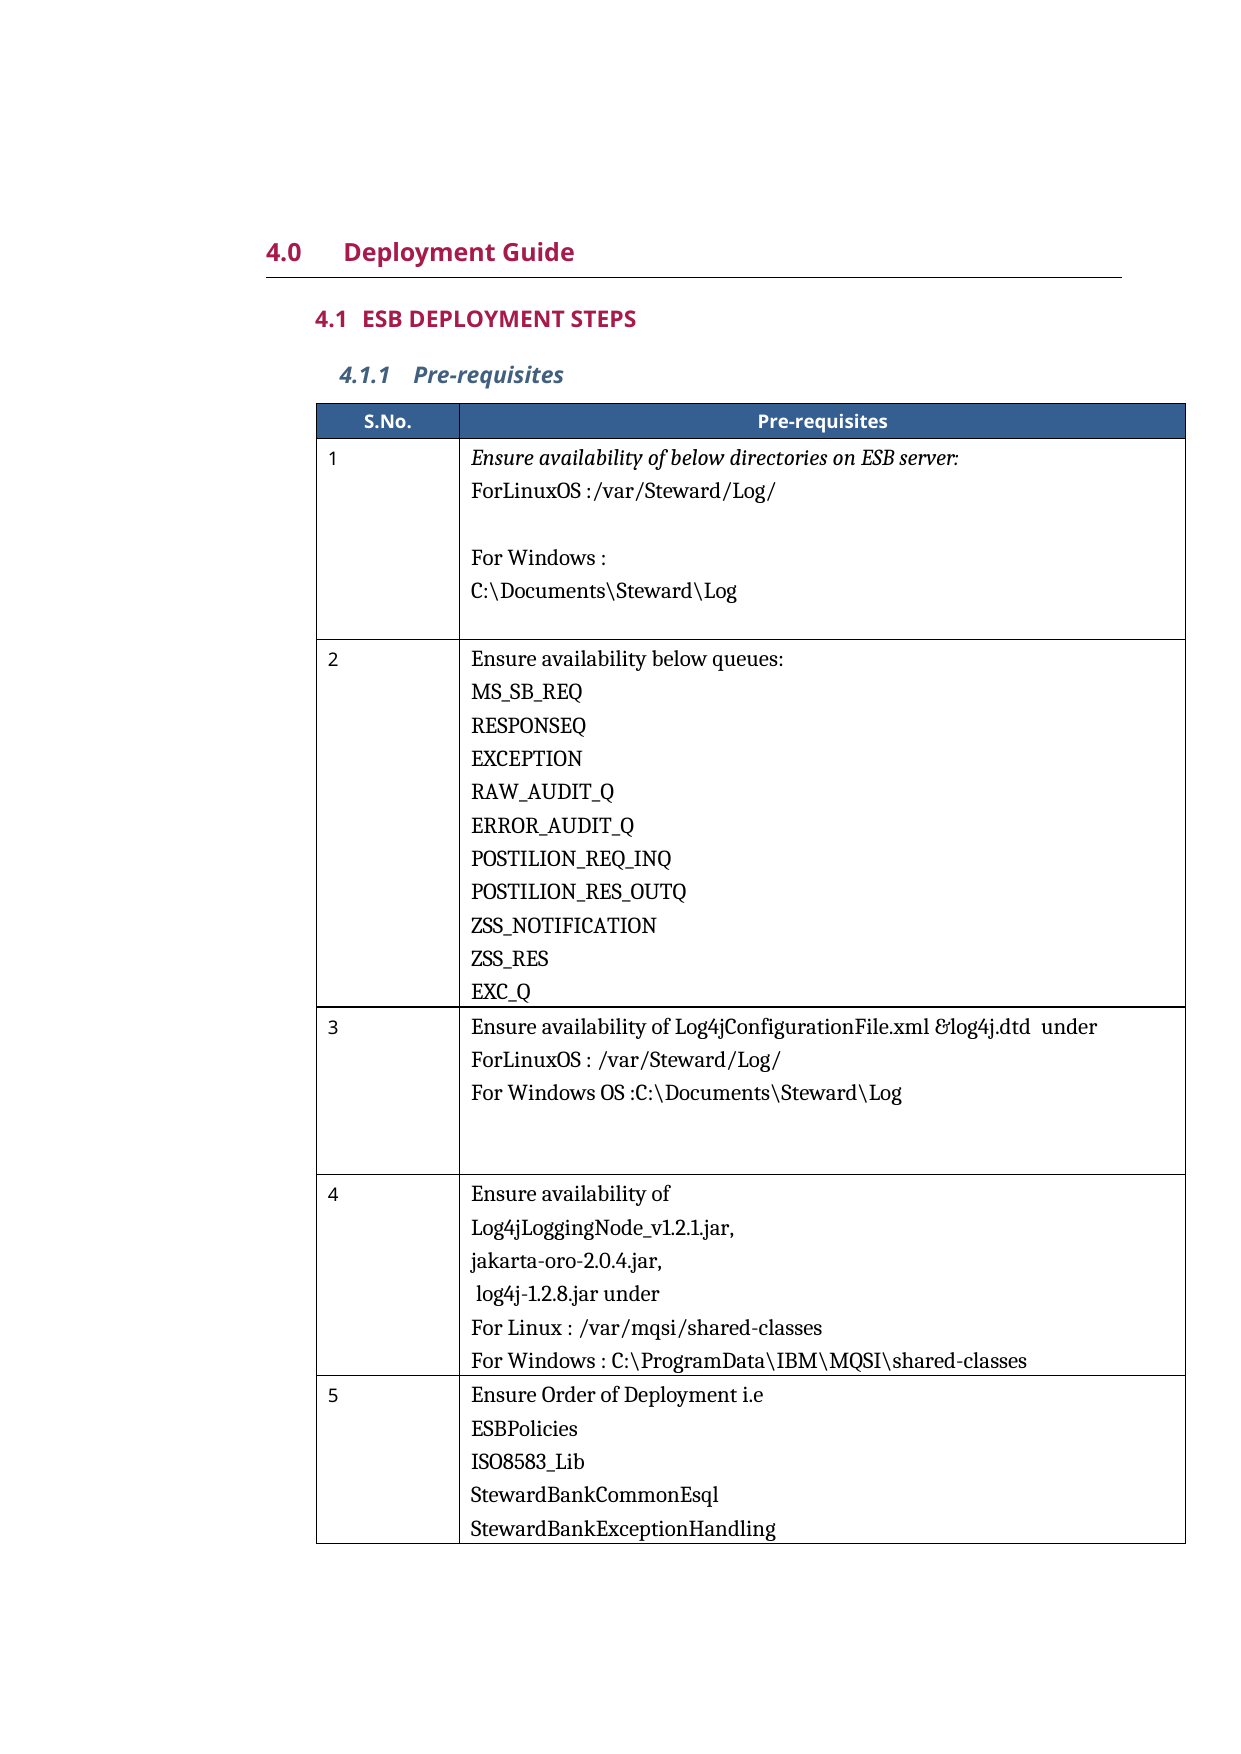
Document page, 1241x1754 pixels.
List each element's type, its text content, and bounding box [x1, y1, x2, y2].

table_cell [460, 1376, 1185, 1543]
table_cell 4 [317, 1175, 459, 1375]
table_cell 1 [317, 439, 459, 639]
table_header Pre-requisites [460, 404, 1185, 438]
subtitle Deployment Guide [266, 234, 1122, 277]
table_header S.No. [317, 404, 459, 438]
table_cell 5 [317, 1376, 459, 1543]
table_cell Ensure availability of Log4jConfigurationFile.xml &log4j.dtd under ForLinuxOS : /var/Steward/Log/ For Windows OS :C:\Documents\Steward\Log [460, 1008, 1185, 1174]
table_cell 2 [317, 640, 459, 1006]
subtitle Pre-requisites [339, 359, 1122, 390]
table_cell Ensure availability below queues: MS_SB_REQ RESPONSEQ EXCEPTION RAW_AUDIT_Q ERROR_AUDIT_Q POSTILION_REQ_INQ POSTILION_RES_OUTQ ZSS_NOTIFICATION ZSS_RES EXC_Q [460, 640, 1185, 1006]
table_cell 3 [317, 1008, 459, 1174]
subtitle ESB Deployment Steps [315, 303, 1122, 334]
table_cell Ensure availability of Log4jLoggingNode_v1.2.1.jar, jakarta-oro-2.0.4.jar, log4j-1.2.8.jar under For Linux : /var/mqsi/shared-classes For Windows : C:\ProgramData\IBM\MQSI\shared-classes [460, 1175, 1185, 1375]
table_cell Ensure availability of below directories on ESB server: ForLinuxOS :/var/Steward/Log/ For Windows : C:\Documents\Steward\Log [460, 439, 1185, 639]
